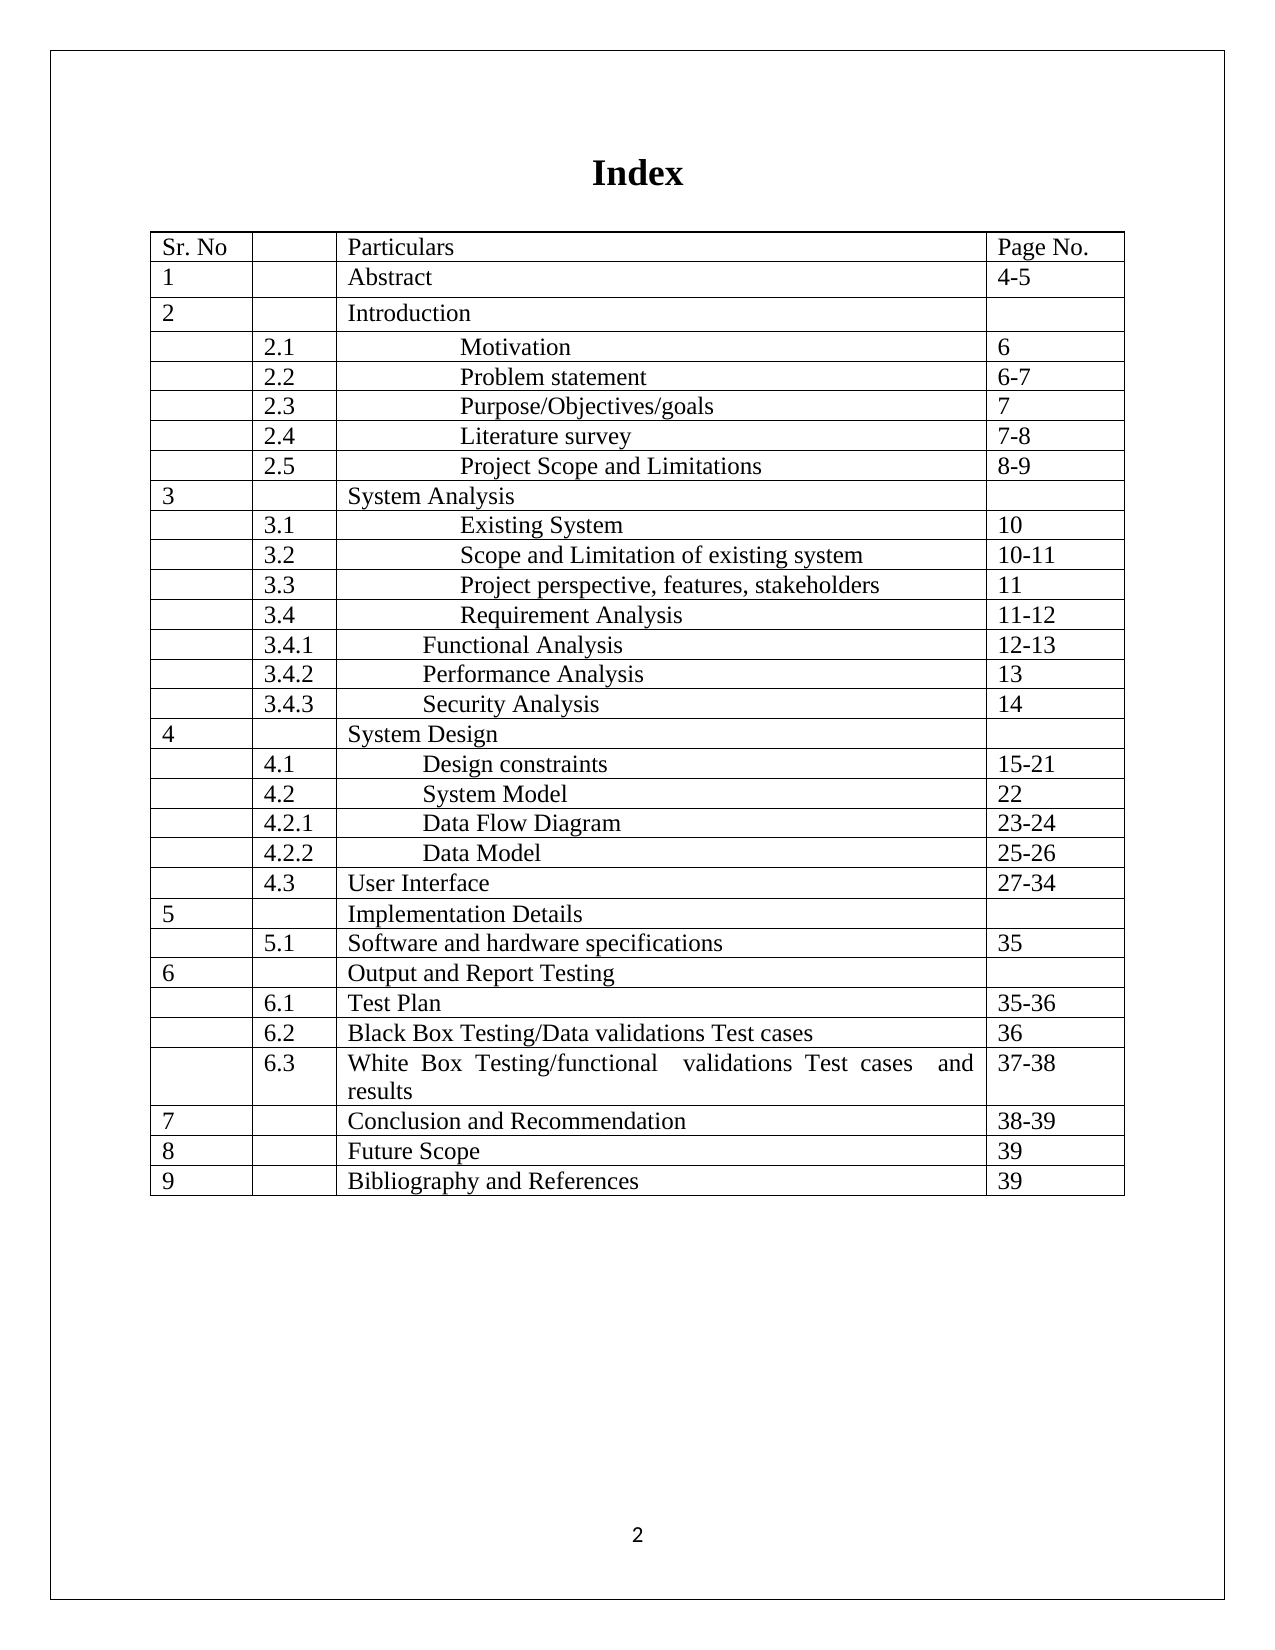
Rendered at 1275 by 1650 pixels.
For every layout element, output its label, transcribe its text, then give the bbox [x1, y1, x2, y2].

table_cell 10 [987, 511, 1124, 539]
table_cell Test Plan [337, 988, 986, 1017]
table_cell [151, 540, 252, 569]
table_cell Problem statement [337, 362, 986, 390]
table_cell 2.5 [253, 451, 336, 480]
table_cell Functional Analysis [337, 630, 986, 658]
table_cell System Model [337, 779, 986, 807]
table_cell 22 [987, 779, 1124, 807]
table_cell [253, 1166, 336, 1194]
table_cell Motivation [337, 332, 986, 361]
table_cell 3.2 [253, 540, 336, 569]
table_cell Purpose/Objectives/goals [337, 391, 986, 420]
table_header [253, 233, 336, 261]
table_cell [151, 779, 252, 807]
table_cell [151, 660, 252, 688]
table_cell 4.2.1 [253, 809, 336, 837]
table_cell [151, 570, 252, 599]
table_cell 6 [151, 958, 252, 987]
table_cell 38-39 [987, 1106, 1124, 1135]
table_cell 10-11 [987, 540, 1124, 569]
table_cell 2.3 [253, 391, 336, 420]
table_cell 3 [151, 481, 252, 509]
table_cell 6 [987, 332, 1124, 361]
table_cell 7 [151, 1106, 252, 1135]
table_cell 4-5 [987, 262, 1124, 297]
table_cell 11 [987, 570, 1124, 599]
table_cell 8 [151, 1136, 252, 1165]
table_cell 12-13 [987, 630, 1124, 658]
table_cell Design constraints [337, 749, 986, 778]
table_cell [253, 958, 336, 987]
table_cell 27-34 [987, 868, 1124, 898]
table_cell Introduction [337, 298, 986, 331]
table_cell [151, 1048, 252, 1105]
table_cell 4.1 [253, 749, 336, 778]
table_cell 2.2 [253, 362, 336, 390]
table_cell [151, 332, 252, 361]
table_cell [253, 1106, 336, 1135]
table_cell Conclusion and Recommendation [337, 1106, 986, 1135]
table_cell Black Box Testing/Data validations Test cases [337, 1018, 986, 1047]
table_cell 8-9 [987, 451, 1124, 480]
text Index [150, 150, 1125, 193]
table_cell 23-24 [987, 809, 1124, 837]
table_cell [987, 298, 1124, 331]
table_cell 4 [151, 719, 252, 748]
table_cell [151, 988, 252, 1017]
table_cell Bibliography and References [337, 1166, 986, 1194]
table_cell [253, 262, 336, 297]
table_cell 3.1 [253, 511, 336, 539]
table_cell Data Flow Diagram [337, 809, 986, 837]
table_cell Performance Analysis [337, 660, 986, 688]
table_cell [151, 929, 252, 957]
table_cell [151, 868, 252, 898]
table_cell 2.1 [253, 332, 336, 361]
table_cell [253, 481, 336, 509]
table_cell 3.4.2 [253, 660, 336, 688]
table_cell [987, 481, 1124, 509]
table_cell 25-26 [987, 838, 1124, 867]
table_cell [151, 838, 252, 867]
table_cell 1 [151, 262, 252, 297]
table_cell 5 [151, 899, 252, 927]
table_cell 39 [987, 1166, 1124, 1194]
table_cell 6-7 [987, 362, 1124, 390]
table_cell Requirement Analysis [337, 600, 986, 629]
table_cell Software and hardware specifications [337, 929, 986, 957]
table_cell System Design [337, 719, 986, 748]
table_cell 2.4 [253, 421, 336, 450]
table_cell Existing System [337, 511, 986, 539]
table_cell System Analysis [337, 481, 986, 509]
table_cell 3.4.1 [253, 630, 336, 658]
table_cell 35 [987, 929, 1124, 957]
table_cell 6.3 [253, 1048, 336, 1105]
table_cell [253, 899, 336, 927]
table_cell [253, 719, 336, 748]
table_cell 35-36 [987, 988, 1124, 1017]
table_cell 4.2.2 [253, 838, 336, 867]
table_cell 13 [987, 660, 1124, 688]
table_cell 7-8 [987, 421, 1124, 450]
table_cell 37-38 [987, 1048, 1124, 1105]
table_cell 6.2 [253, 1018, 336, 1047]
table_cell [151, 1018, 252, 1047]
table_cell 7 [987, 391, 1124, 420]
table_cell 4.2 [253, 779, 336, 807]
table_cell 5.1 [253, 929, 336, 957]
table_cell 15-21 [987, 749, 1124, 778]
table_cell [987, 719, 1124, 748]
table_cell [987, 958, 1124, 987]
table_cell 11-12 [987, 600, 1124, 629]
table_cell 2 [151, 298, 252, 331]
table_cell Future Scope [337, 1136, 986, 1165]
table_cell 14 [987, 689, 1124, 718]
table_cell Data Model [337, 838, 986, 867]
table_cell 36 [987, 1018, 1124, 1047]
table_cell [151, 511, 252, 539]
table_cell [151, 600, 252, 629]
table_cell [253, 298, 336, 331]
table_cell 39 [987, 1136, 1124, 1165]
table_cell White Box Testing/functional validations Test cases and results [337, 1048, 986, 1105]
table_cell 9 [151, 1166, 252, 1194]
table_cell 4.3 [253, 868, 336, 898]
table_cell 3.4 [253, 600, 336, 629]
table_cell [151, 809, 252, 837]
table_cell Scope and Limitation of existing system [337, 540, 986, 569]
table_cell Output and Report Testing [337, 958, 986, 987]
table_cell [151, 451, 252, 480]
table_header Particulars [337, 233, 986, 261]
table_header Page No. [987, 233, 1124, 261]
table_cell [987, 899, 1124, 927]
table_cell Abstract [337, 262, 986, 297]
table_cell Security Analysis [337, 689, 986, 718]
table_cell [151, 689, 252, 718]
table_cell 3.4.3 [253, 689, 336, 718]
table_cell [151, 391, 252, 420]
table_cell Implementation Details [337, 899, 986, 927]
table_cell 6.1 [253, 988, 336, 1017]
table_cell [151, 421, 252, 450]
table_cell Project perspective, features, stakeholders [337, 570, 986, 599]
table_cell 3.3 [253, 570, 336, 599]
table_cell Literature survey [337, 421, 986, 450]
table_cell [151, 749, 252, 778]
table_cell [253, 1136, 336, 1165]
table_cell [151, 362, 252, 390]
table_cell [151, 630, 252, 658]
table_header Sr. No [151, 233, 252, 261]
table_cell User Interface [337, 868, 986, 898]
table_cell Project Scope and Limitations [337, 451, 986, 480]
